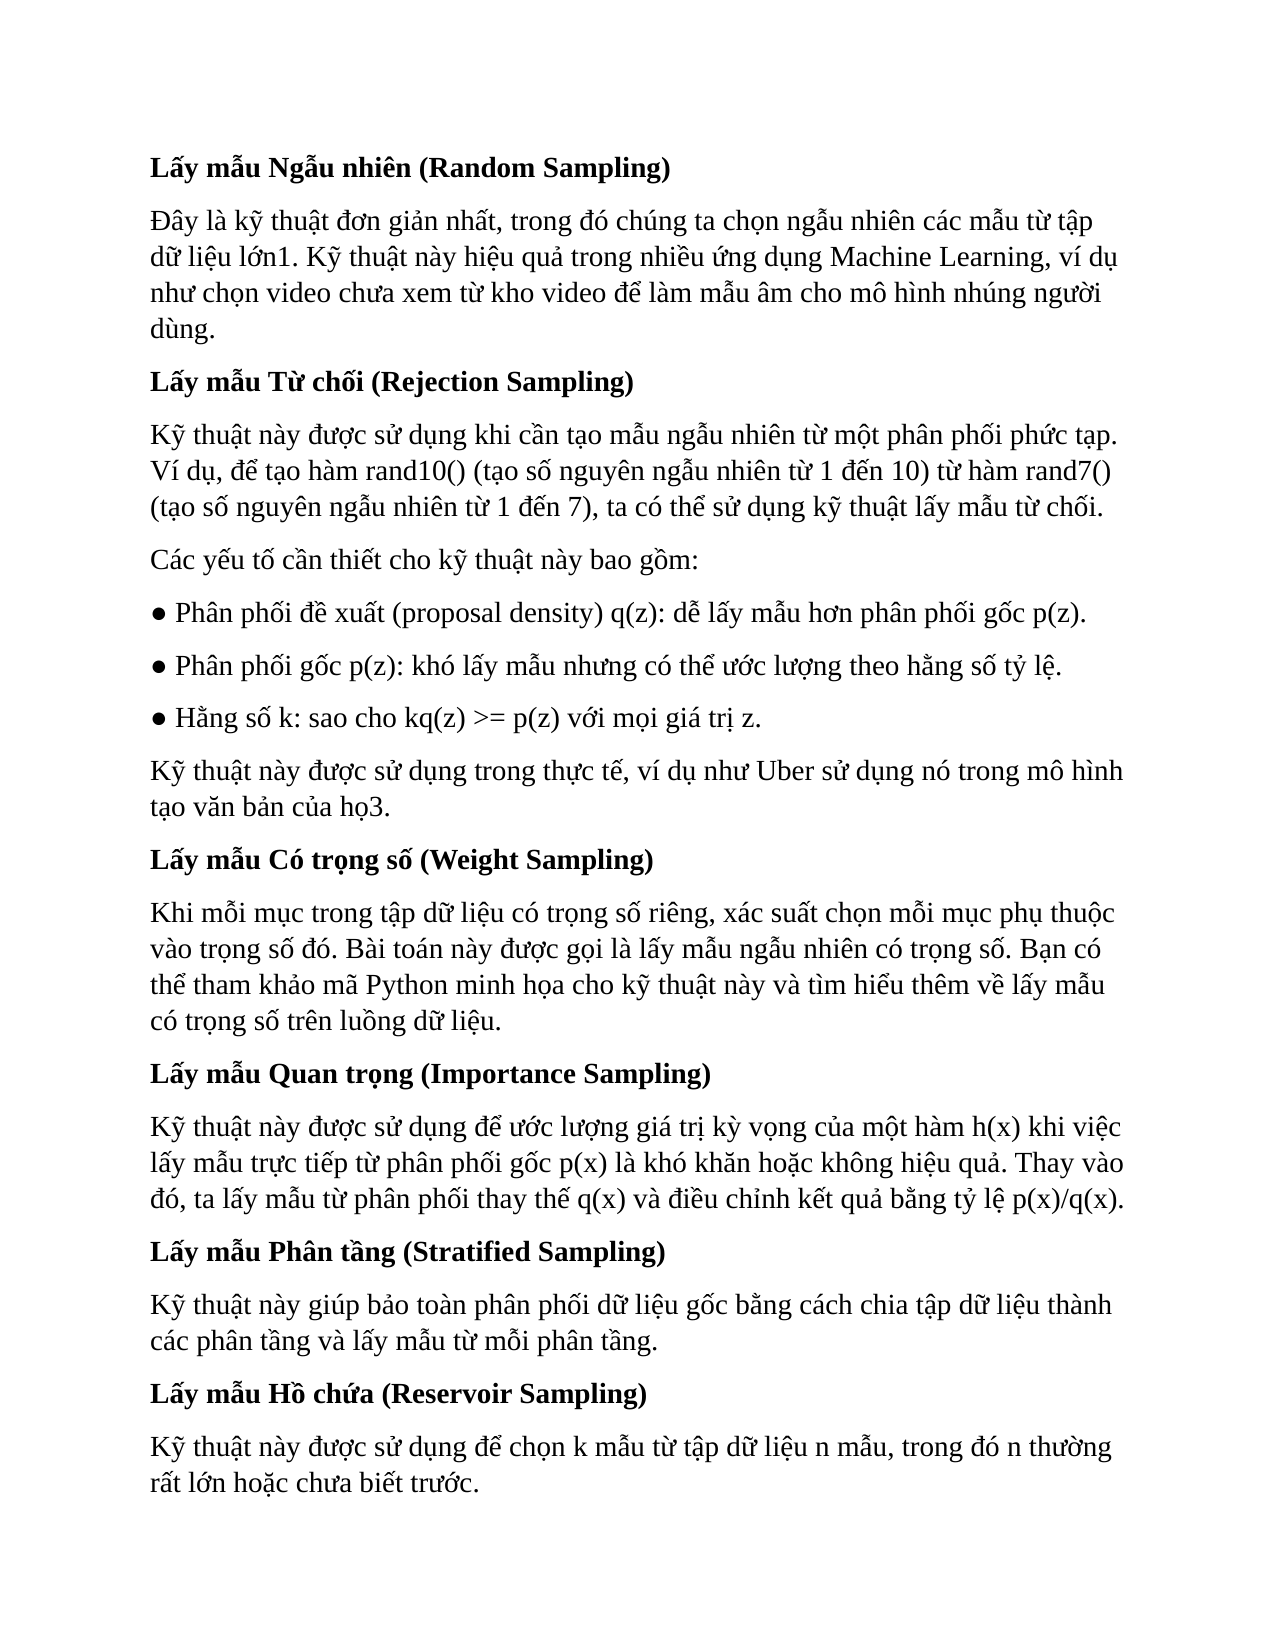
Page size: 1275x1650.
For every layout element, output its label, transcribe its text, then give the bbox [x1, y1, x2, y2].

text Lấy mẫu Ngẫu nhiên (Random Sampling) [150, 150, 1125, 183]
text Các yếu tố cần thiết cho kỹ thuật này bao gồm: [150, 542, 1125, 576]
text Đây là kỹ thuật đơn giản nhất, trong đó chúng ta chọn ngẫu nhiên các mẫu từ tập dữ liệu lớn1. Kỹ thuật này hiệu quả trong nhiều ứng dụng Machine Learning, ví dụ như chọn video chưa xem từ kho video để làm mẫu âm cho mô hình nhúng người dùng. [150, 203, 1125, 345]
text Lấy mẫu Có trọng số (Weight Sampling) [150, 842, 1125, 876]
text Lấy mẫu Quan trọng (Importance Sampling) [150, 1056, 1125, 1090]
text Kỹ thuật này được sử dụng trong thực tế, ví dụ như Uber sử dụng nó trong mô hình tạo văn bản của họ3. [150, 753, 1125, 823]
text Khi mỗi mục trong tập dữ liệu có trọng số riêng, xác suất chọn mỗi mục phụ thuộc vào trọng số đó. Bài toán này được gọi là lấy mẫu ngẫu nhiên có trọng số. Bạn có thể tham khảo mã Python minh họa cho kỹ thuật này và tìm hiểu thêm về lấy mẫu có trọng số trên luồng dữ liệu. [150, 895, 1125, 1037]
text ● Phân phối gốc p(z): khó lấy mẫu nhưng có thể ước lượng theo hằng số tỷ lệ. [150, 648, 1125, 681]
text ● Phân phối đề xuất (proposal density) q(z): dễ lấy mẫu hơn phân phối gốc p(z). [150, 595, 1125, 628]
text Kỹ thuật này được sử dụng khi cần tạo mẫu ngẫu nhiên từ một phân phối phức tạp. Ví dụ, để tạo hàm rand10() (tạo số nguyên ngẫu nhiên từ 1 đến 10) từ hàm rand7() (tạo số nguyên ngẫu nhiên từ 1 đến 7), ta có thể sử dụng kỹ thuật lấy mẫu từ chối. [150, 417, 1125, 523]
text Kỹ thuật này giúp bảo toàn phân phối dữ liệu gốc bằng cách chia tập dữ liệu thành các phân tầng và lấy mẫu từ mỗi phân tầng. [150, 1287, 1125, 1357]
text ● Hằng số k: sao cho kq(z) >= p(z) với mọi giá trị z. [150, 700, 1125, 734]
text Kỹ thuật này được sử dụng để chọn k mẫu từ tập dữ liệu n mẫu, trong đó n thường rất lớn hoặc chưa biết trước. [150, 1429, 1125, 1498]
text Lấy mẫu Phân tầng (Stratified Sampling) [150, 1234, 1125, 1268]
text Lấy mẫu Hồ chứa (Reservoir Sampling) [150, 1376, 1125, 1409]
text Lấy mẫu Từ chối (Rejection Sampling) [150, 364, 1125, 398]
text Kỹ thuật này được sử dụng để ước lượng giá trị kỳ vọng của một hàm h(x) khi việc lấy mẫu trực tiếp từ phân phối gốc p(x) là khó khăn hoặc không hiệu quả. Thay vào đó, ta lấy mẫu từ phân phối thay thế q(x) và điều chỉnh kết quả bằng tỷ lệ p(x)/q(x). [150, 1109, 1125, 1215]
